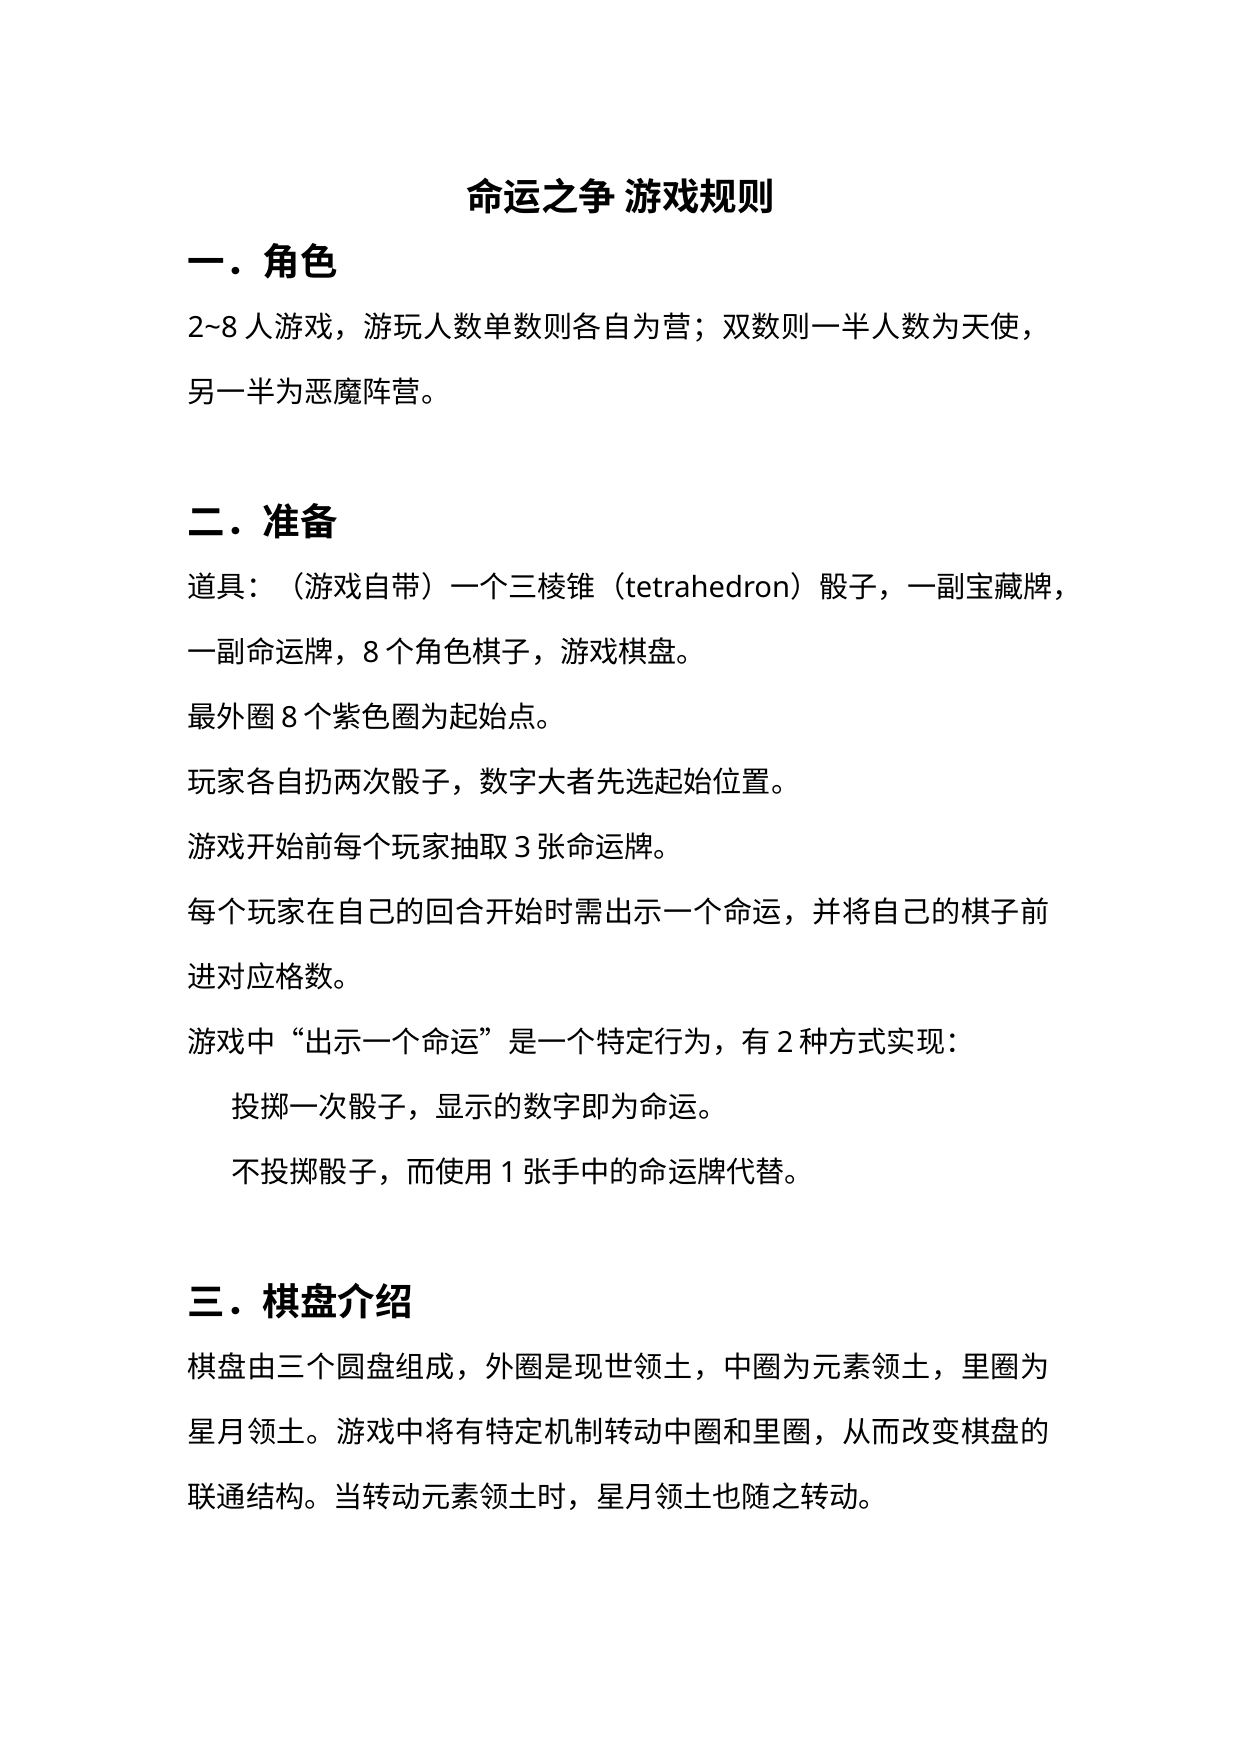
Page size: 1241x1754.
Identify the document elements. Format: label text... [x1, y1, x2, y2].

list 游戏中“出示一个命运”是一个特定行为，有2种方式实现： [187, 1007, 1053, 1072]
list 准备 [187, 487, 1053, 552]
list 玩家各自扔两次骰子，数字大者先选起始位置。 [187, 747, 1053, 812]
list 游戏开始前每个玩家抽取3张命运牌。 [187, 812, 1053, 877]
list 棋盘由三个圆盘组成，外圈是现世领土，中圈为元素领土，里圈为星月领土。游戏中将有特定机制转动中圈和里圈，从而改变棋盘的联通结构。当转动元素领土时，星月领土也随之转动。 [187, 1332, 1053, 1527]
list 棋盘介绍 [187, 1267, 1053, 1332]
list 角色 [187, 227, 1053, 292]
list 投掷一次骰子，显示的数字即为命运。 [187, 1072, 1053, 1137]
list 最外圈8个紫色圈为起始点。 [187, 682, 1053, 747]
list 2~8人游戏，游玩人数单数则各自为营；双数则一半人数为天使，另一半为恶魔阵营。 [187, 292, 1053, 422]
text 命运之争 游戏规则 [187, 162, 1053, 227]
list 每个玩家在自己的回合开始时需出示一个命运，并将自己的棋子前进对应格数。 [187, 877, 1053, 1007]
list 道具：（游戏自带）一个三棱锥（tetrahedron）骰子，一副宝藏牌，一副命运牌，8个角色棋子，游戏棋盘。 [187, 552, 1053, 682]
list 不投掷骰子，而使用1张手中的命运牌代替。 [187, 1137, 1053, 1202]
